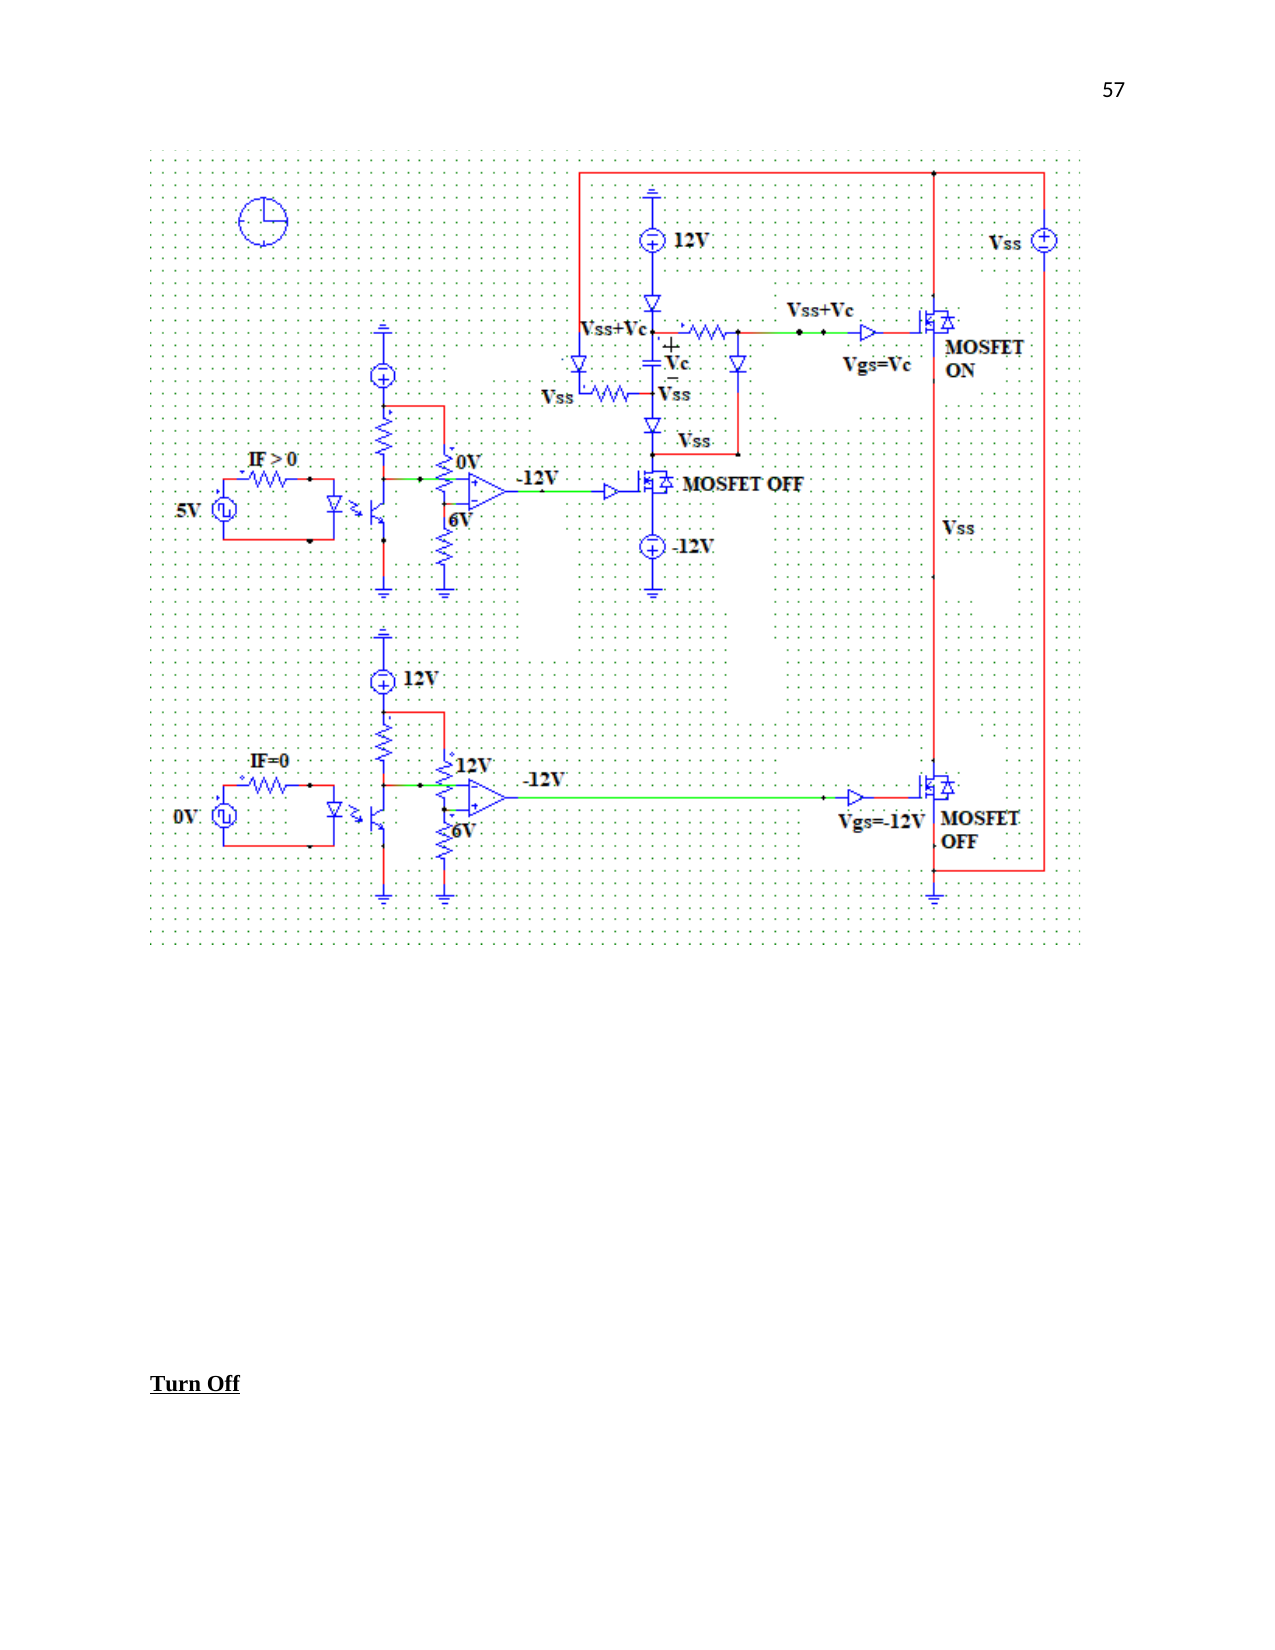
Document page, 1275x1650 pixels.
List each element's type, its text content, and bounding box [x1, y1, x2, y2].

text Turn Off [150, 1370, 1125, 1396]
picture [150, 150, 1080, 945]
